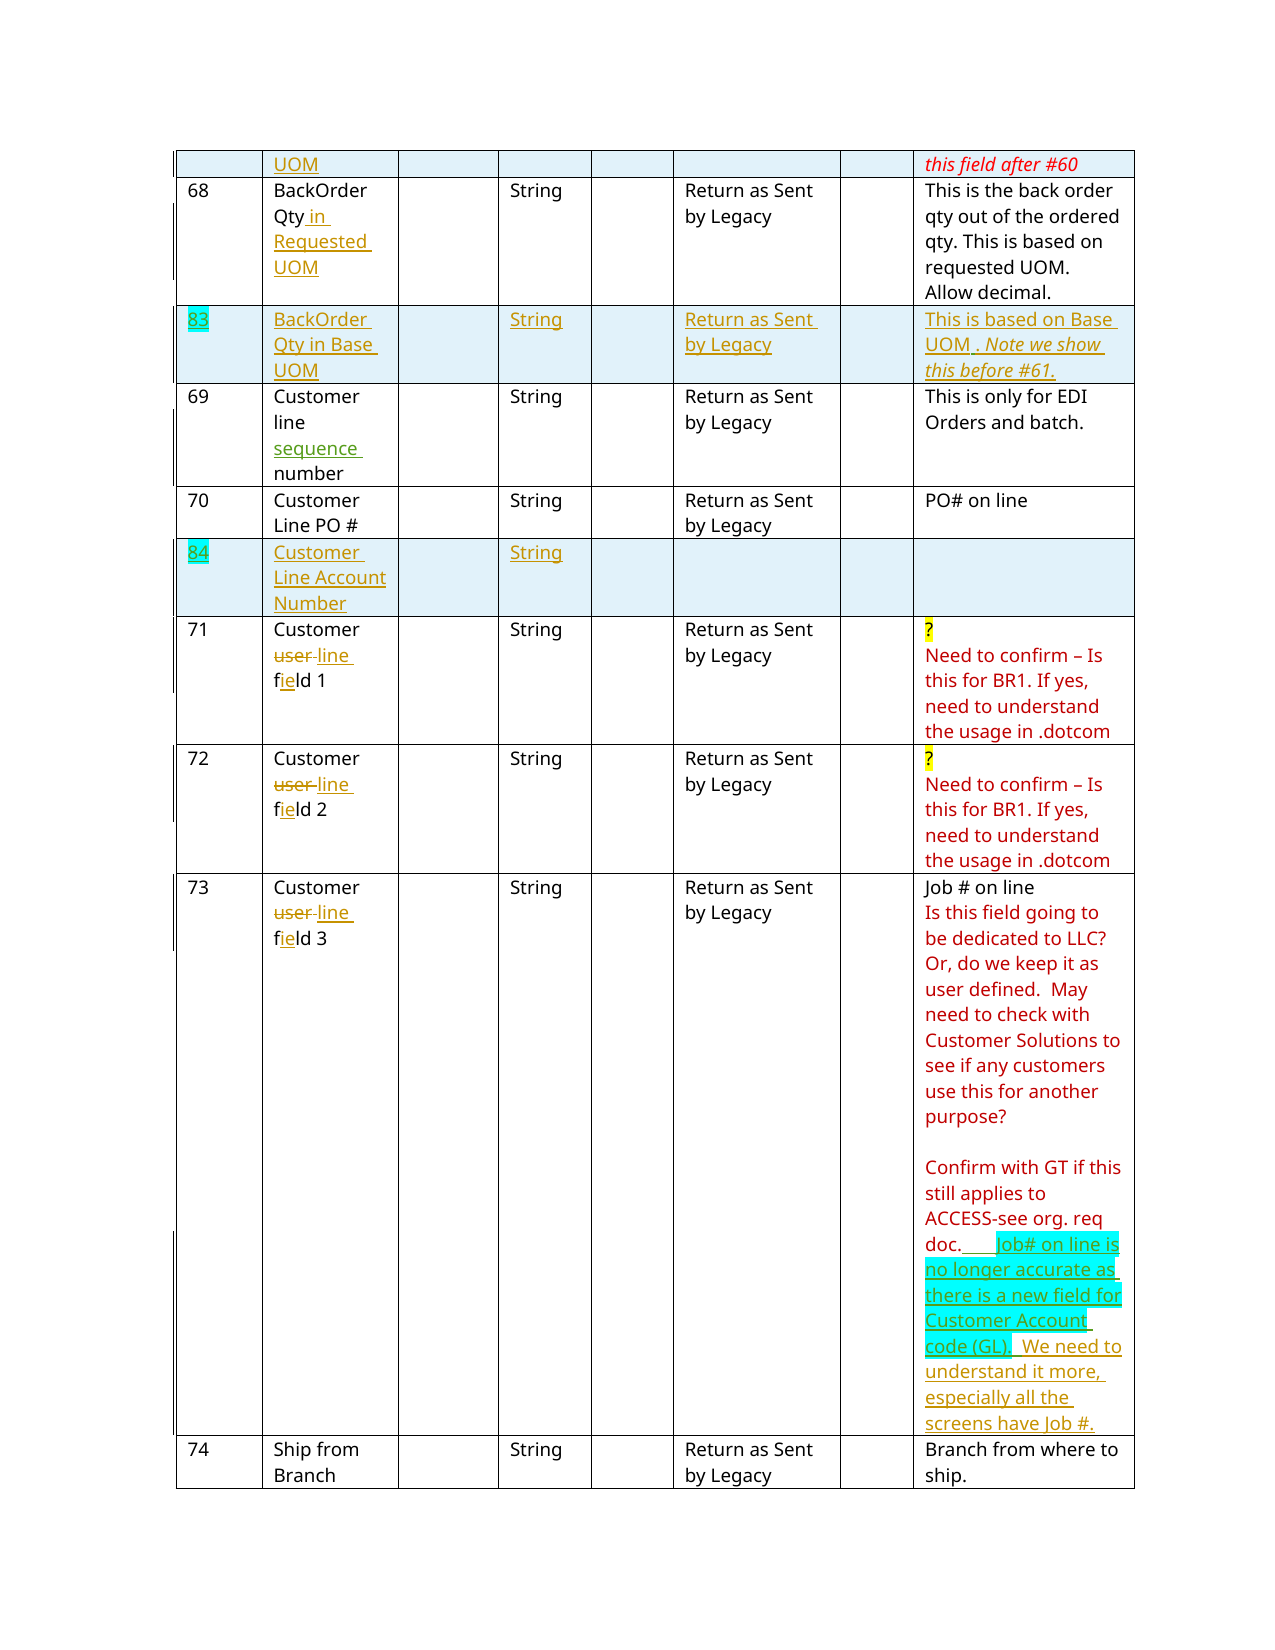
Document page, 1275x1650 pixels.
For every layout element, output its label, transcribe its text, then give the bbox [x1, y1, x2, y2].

table_cell [841, 617, 913, 744]
table_cell This is the back order qty out of the ordered qty. This is based on requested UOM. Allow decimal. [914, 178, 1134, 305]
table_cell PO# on line [914, 487, 1134, 538]
table_cell [399, 487, 498, 538]
table_cell 74 [177, 1436, 262, 1487]
table_cell String [499, 617, 591, 744]
table_cell String [499, 178, 591, 305]
table_cell Return as Sent by Legacy [674, 874, 840, 1435]
table_cell [841, 745, 913, 873]
table_cell String [499, 745, 591, 873]
table_cell String [499, 384, 591, 486]
table_cell [592, 1436, 673, 1487]
table_cell Ship from Branch [263, 1436, 398, 1487]
table_cell Customer fld 1 [263, 617, 398, 744]
table_cell [841, 178, 913, 305]
table_cell ? Need to confirm – Is this for BR1. If yes, need to understand the usage in .dotcom [914, 617, 1134, 744]
table_cell [399, 617, 498, 744]
table_cell [399, 874, 498, 1435]
table_cell String [499, 487, 591, 538]
table_cell [399, 745, 498, 873]
table_cell 70 [177, 487, 262, 538]
table_cell [399, 1436, 498, 1487]
table_cell 68 [177, 178, 262, 305]
table_cell [841, 874, 913, 1435]
table_cell Customer fld 3 [263, 874, 398, 1435]
table_cell String [499, 874, 591, 1435]
table_cell [592, 617, 673, 744]
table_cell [674, 178, 840, 305]
table_cell ? Need to confirm – Is this for BR1. If yes, need to understand the usage in .dotcom [914, 745, 1134, 873]
table_cell 73 [177, 874, 262, 1435]
table_cell [592, 384, 673, 486]
table_cell Return as Sent by Legacy [674, 384, 840, 486]
table_cell String [499, 1436, 591, 1487]
table_cell [592, 178, 673, 305]
table_cell Customer Line PO # [263, 487, 398, 538]
table_cell Customer fld 2 [263, 745, 398, 873]
table_cell Return as Sent by Legacy [674, 487, 840, 538]
table_cell Return as Sent by Legacy [674, 745, 840, 873]
table_cell This is only for EDI Orders and batch. [914, 384, 1134, 486]
table_cell BackOrder Qty [263, 178, 398, 305]
table_cell Job # on line Is this field going to be dedicated to LLC? Or, do we keep it as user defined. May need to check with Customer Solutions to see if any customers use this for another purpose? Confirm with GT if this still applies to ACCESS-see org. req doc. [914, 874, 1134, 1435]
table_cell [399, 384, 498, 486]
table_cell [592, 874, 673, 1435]
table_cell 69 [177, 384, 262, 486]
table_cell 72 [177, 745, 262, 873]
table_cell [841, 1436, 913, 1487]
table_cell [841, 384, 913, 486]
table_cell 71 [177, 617, 262, 744]
table_cell Branch from where to ship. [914, 1436, 1134, 1487]
table_cell Return as Sent by Legacy [674, 1436, 840, 1487]
table_cell Customer line number [263, 384, 398, 486]
table_cell [592, 745, 673, 873]
table_cell [841, 487, 913, 538]
table_cell [399, 178, 498, 305]
table_cell [592, 487, 673, 538]
table_cell Return as Sent by Legacy [674, 617, 840, 744]
